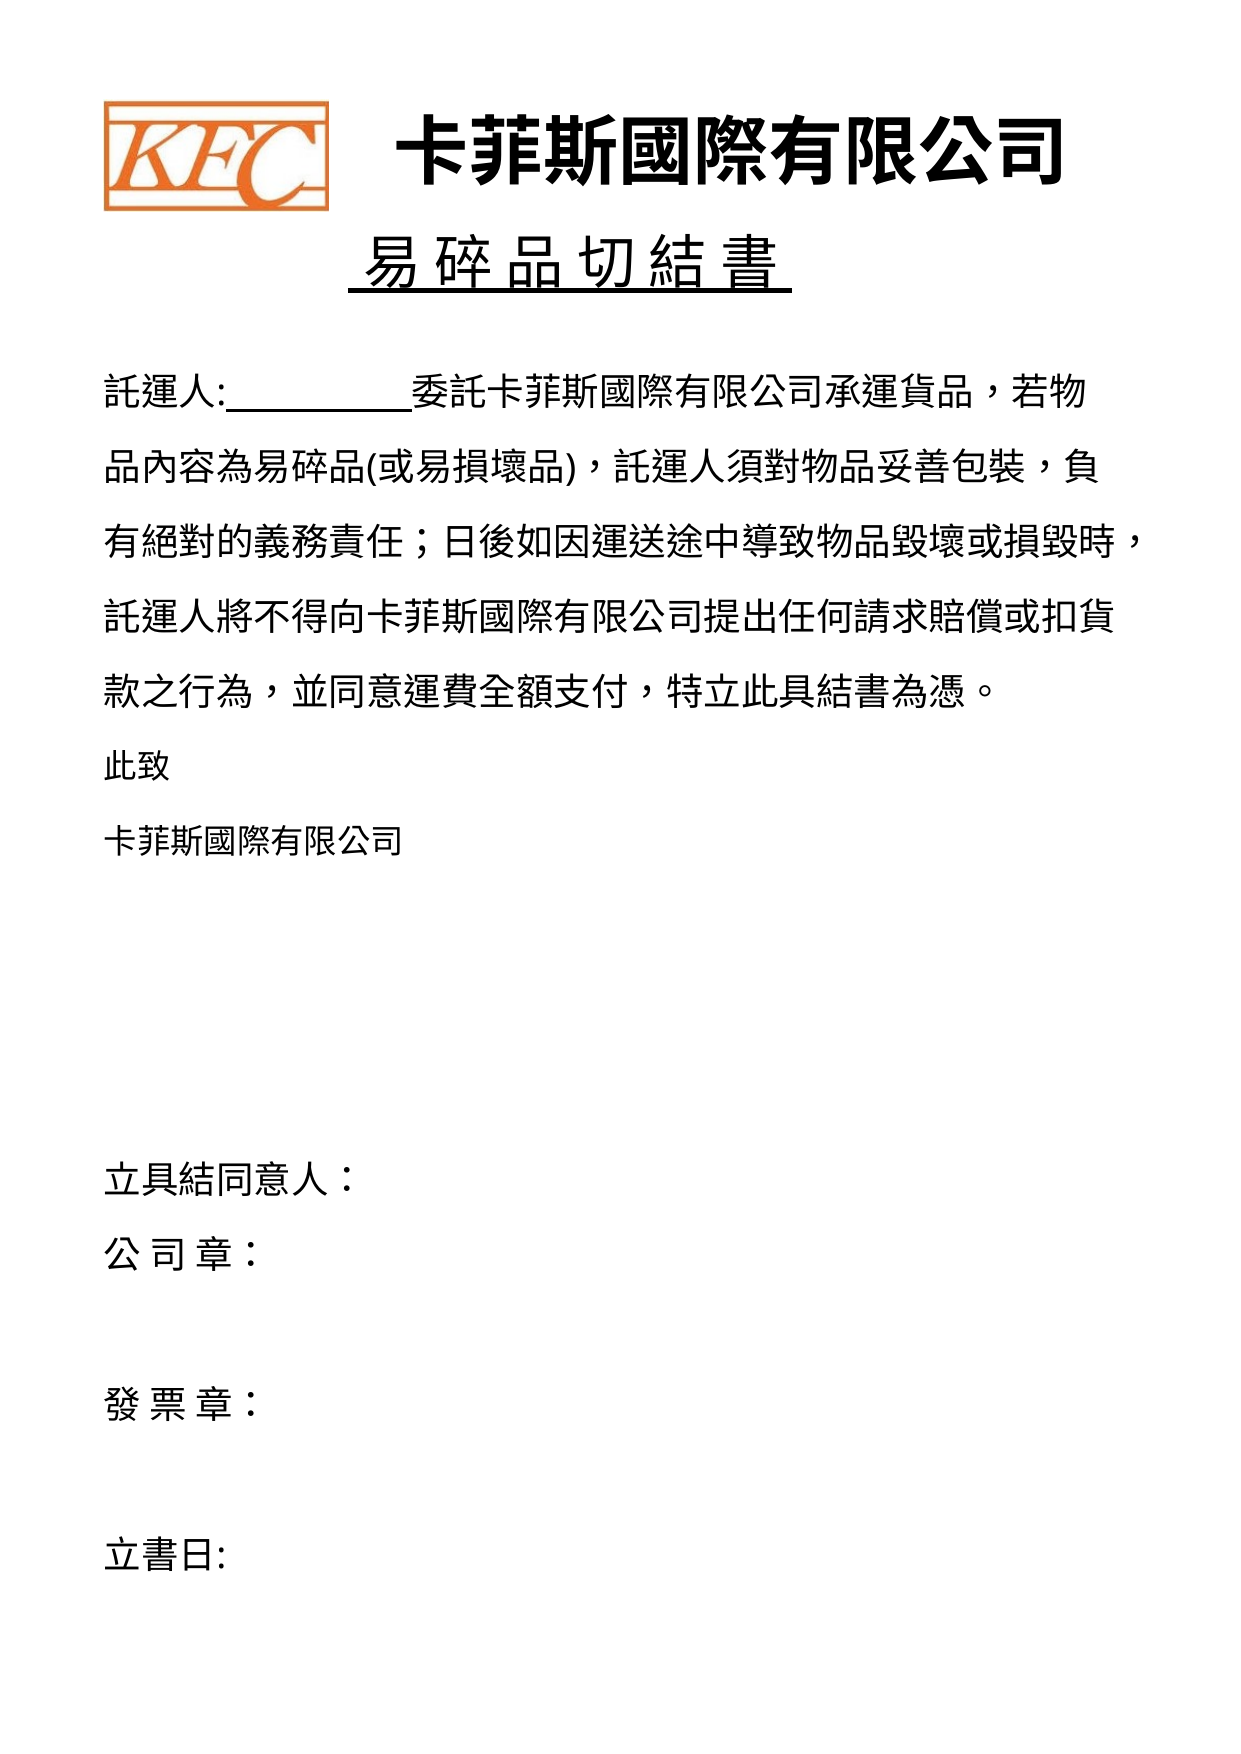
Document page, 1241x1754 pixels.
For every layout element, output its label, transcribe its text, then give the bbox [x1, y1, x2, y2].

text 此致 [103, 727, 1122, 802]
text 發 票 章： [103, 1364, 1122, 1439]
text 託運人: 委託卡菲斯國際有限公司承運貨品，若物品內容為易碎品(或易損壞品)，託運人須對物品妥善包裝，負有絕對的義務責任；日後如因運送途中導致物品毀壞或損毀時，託運人將不得向卡菲斯國際有限公司提出任何請求賠償或扣貨款之行為，並同意運費全額支付，特立此具結書為憑。 [103, 352, 1122, 727]
text 卡菲斯國際有限公司 [103, 89, 1122, 202]
picture [103, 99, 329, 212]
text 卡菲斯國際有限公司 [103, 802, 1122, 877]
text 易 碎 品 切 結 書 [103, 202, 1122, 314]
text 立書日: [103, 1514, 1122, 1589]
text 公 司 章： [103, 1214, 1122, 1289]
text 立具結同意人： [103, 1139, 1122, 1214]
